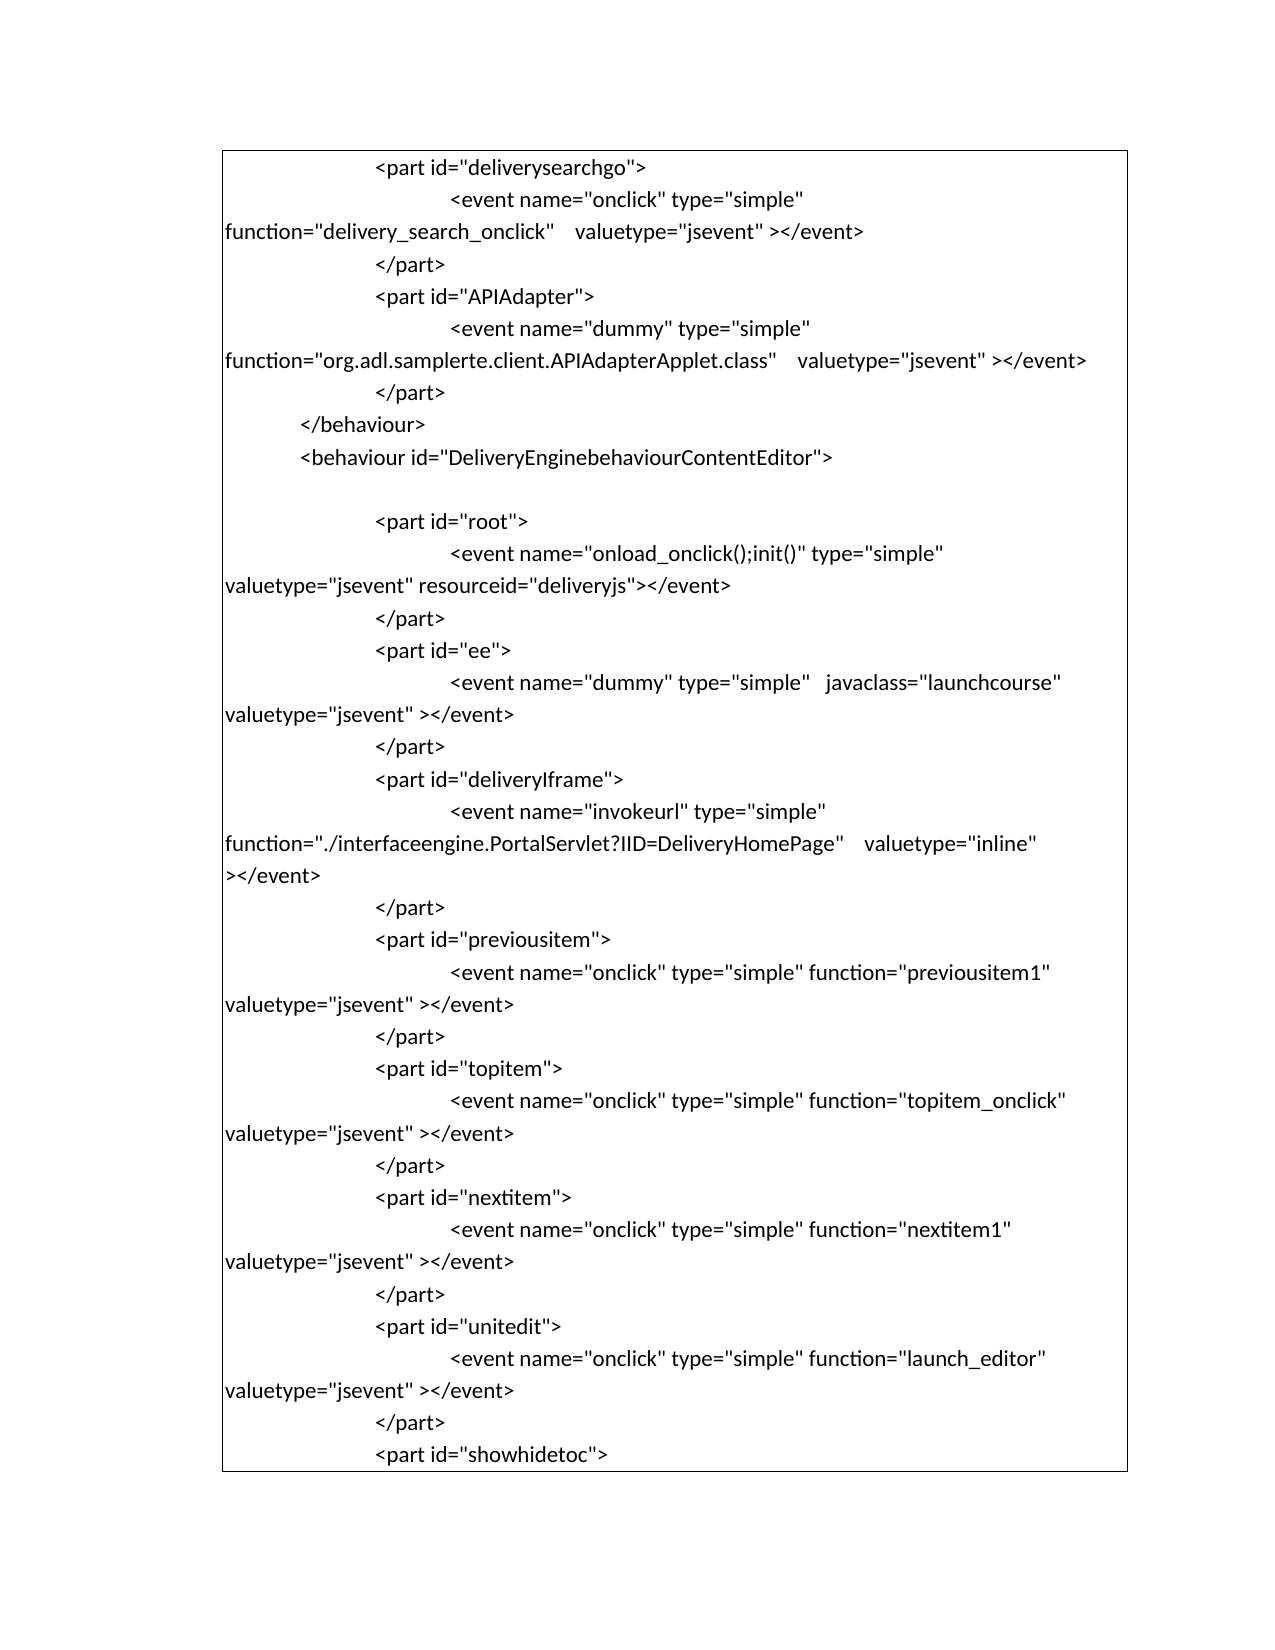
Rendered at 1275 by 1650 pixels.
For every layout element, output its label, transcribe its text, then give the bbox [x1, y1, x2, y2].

list <part id="showhidetoc"> [223, 1437, 1127, 1471]
list <event name="onclick" type="simple" function="topitem_onclick" valuetype="jsevent" ></event> [223, 1083, 1127, 1147]
list <event name="dummy" type="simple" javaclass="launchcourse" valuetype="jsevent" ></event> [223, 665, 1127, 728]
list <event name="dummy" type="simple" function="org.adl.samplerte.client.APIAdapterApplet.class" valuetype="jsevent" ></event> [223, 311, 1127, 374]
list </behaviour> [223, 407, 1127, 439]
list </part> [223, 1148, 1127, 1179]
list </part> [223, 729, 1127, 761]
list </part> [223, 890, 1127, 921]
list <event name="onclick" type="simple" function="delivery_search_onclick" valuetype="jsevent" ></event> [223, 182, 1127, 246]
list <part id="unitedit"> [223, 1309, 1127, 1340]
list <behaviour id="DeliveryEnginebehaviourContentEditor"> [223, 440, 1127, 471]
list <part id="APIAdapter"> [223, 279, 1127, 310]
list <part id="previousitem"> [223, 922, 1127, 954]
list <part id="root"> [223, 504, 1127, 535]
list </part> [223, 1277, 1127, 1308]
list <event name="onclick" type="simple" function="nextitem1" valuetype="jsevent" ></event> [223, 1212, 1127, 1276]
list <event name="onclick" type="simple" function="launch_editor" valuetype="jsevent" ></event> [223, 1341, 1127, 1404]
list <event name="onclick" type="simple" function="previousitem1" valuetype="jsevent" ></event> [223, 955, 1127, 1018]
list </part> [223, 1019, 1127, 1050]
list <part id="ee"> [223, 633, 1127, 664]
list <part id="nextitem"> [223, 1180, 1127, 1211]
list </part> [223, 1405, 1127, 1436]
list <event name="onload_onclick();init()" type="simple" valuetype="jsevent" resourceid="deliveryjs"></event> [223, 536, 1127, 599]
list <part id="deliverysearchgo"> [223, 151, 1127, 181]
list <part id="deliveryIframe"> [223, 762, 1127, 793]
list </part> [223, 601, 1127, 632]
list </part> [223, 247, 1127, 278]
list <event name="invokeurl" type="simple" function="./interfaceengine.PortalServlet?IID=DeliveryHomePage" valuetype="inline" ></event> [223, 794, 1127, 889]
list <part id="topitem"> [223, 1051, 1127, 1082]
list </part> [223, 375, 1127, 406]
